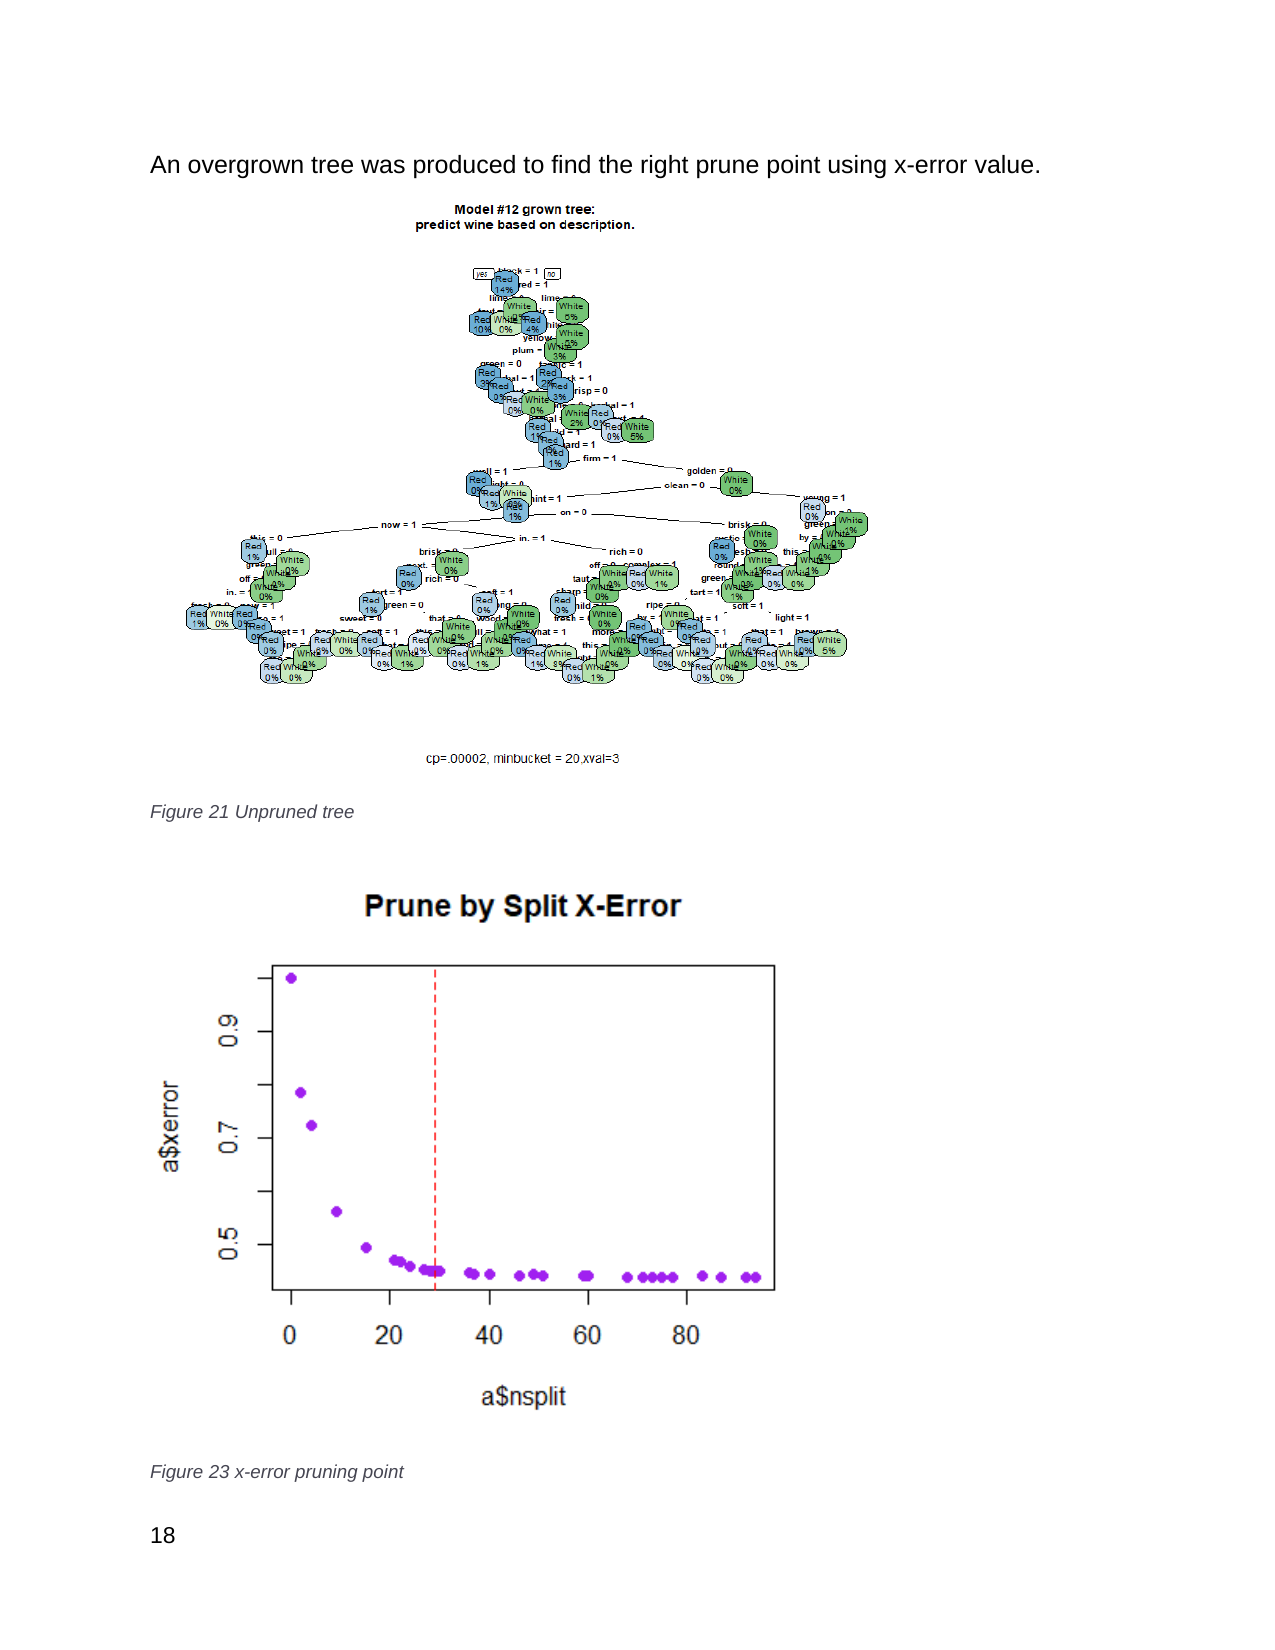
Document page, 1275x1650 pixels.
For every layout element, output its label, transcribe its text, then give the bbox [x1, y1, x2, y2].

text Figure 21 Unpruned tree [150, 801, 1125, 823]
text Figure 23 x-error pruning point [150, 1461, 1125, 1483]
picture [150, 843, 838, 1443]
picture [150, 181, 901, 783]
